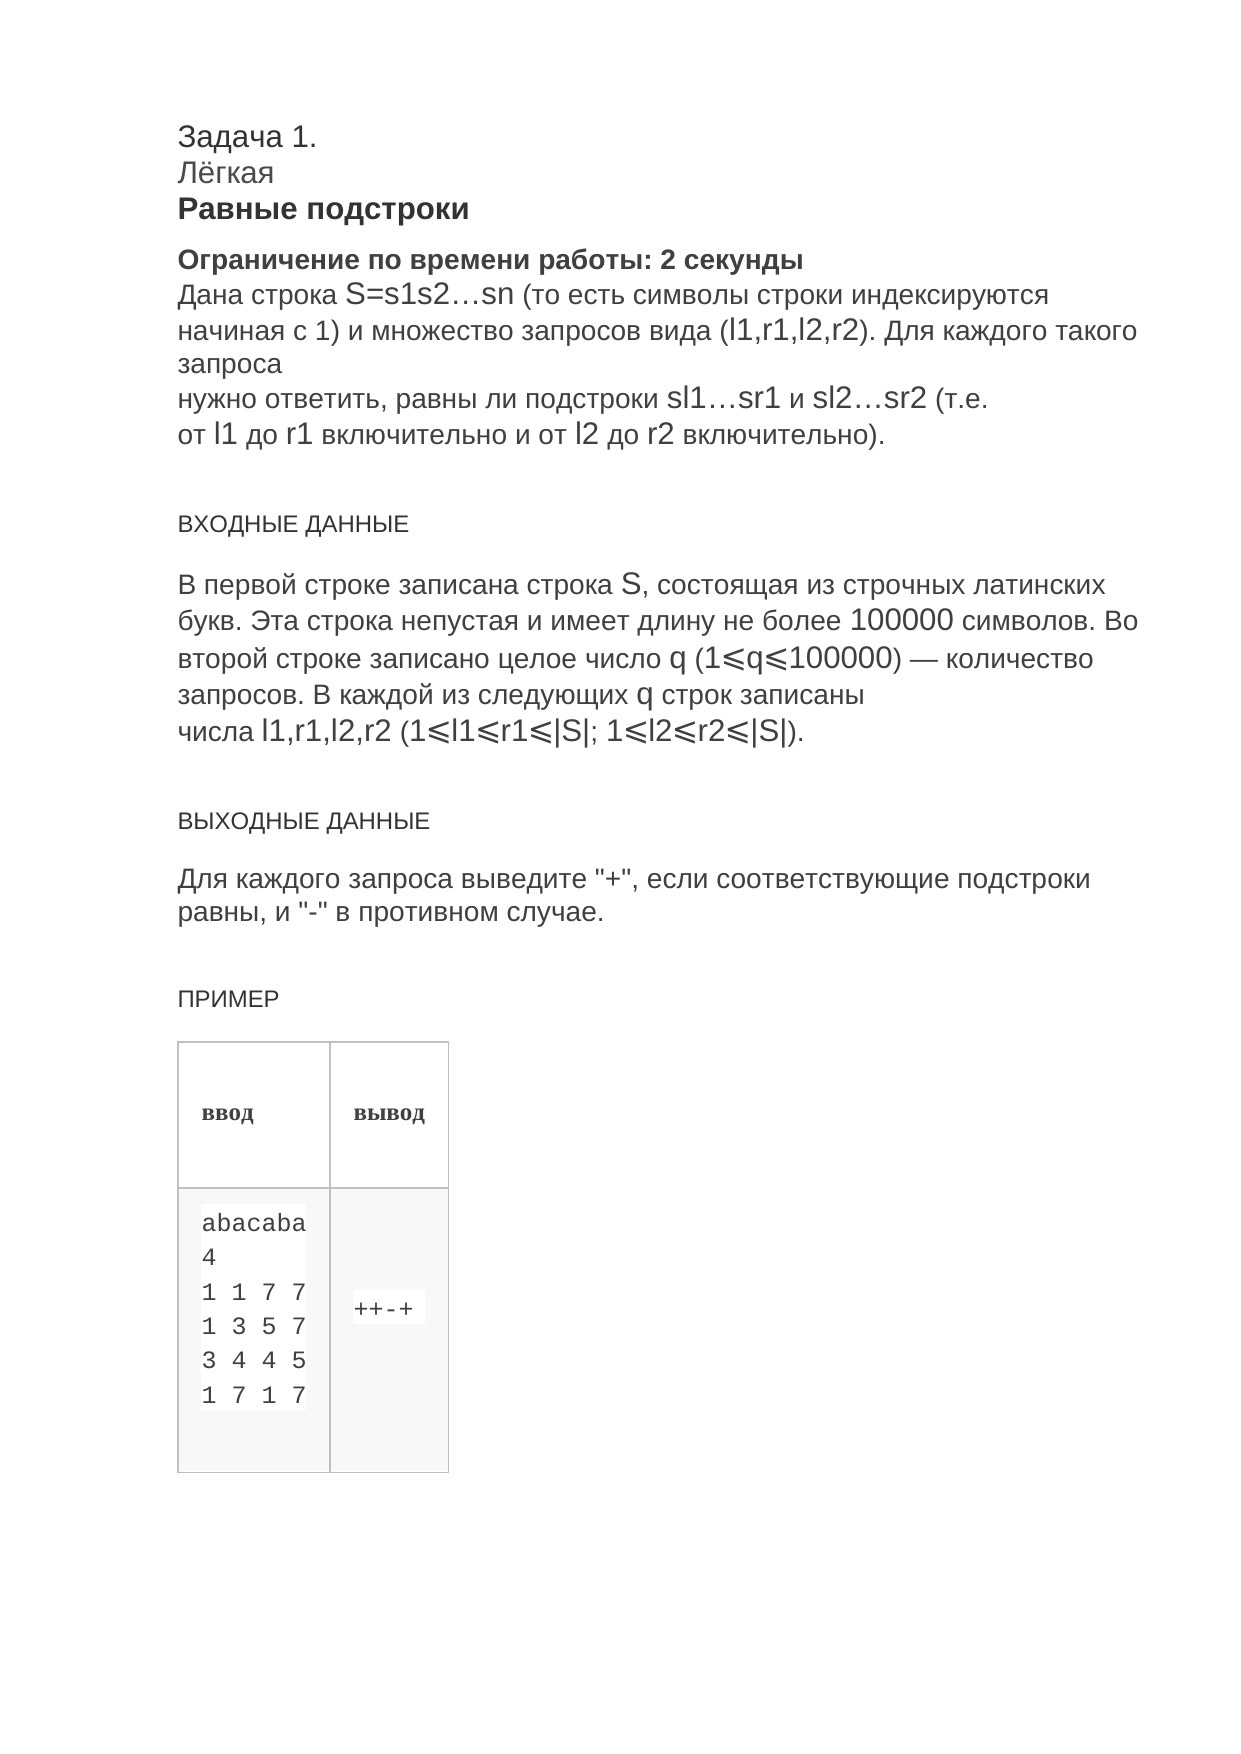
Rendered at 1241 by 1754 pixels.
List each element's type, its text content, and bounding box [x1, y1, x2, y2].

text В первой строке записана строка S, состоящая из строчных латинских букв. Эта строка непустая и имеет длину не более 100000 символов. Во второй строке записано целое число q (1⩽q⩽100000) — количество запросов. В каждой из следующих q строк записаны числа l1,r1,l2,r2 (1⩽l1⩽r1⩽|S|; 1⩽l2⩽r2⩽|S|). [177, 565, 1152, 748]
text Дана строка S=s1s2…sn (то есть символы строки индексируются начиная с 1) и множество запросов вида (l1,r1,l2,r2). Для каждого такого запроса нужно ответить, равны ли подстроки sl1…sr1 и sl2…sr2 (т.е. от l1 до r1 включительно и от l2 до r2 включительно). [177, 275, 1152, 451]
table_header вывод [331, 1043, 448, 1187]
text ПРИМЕР [177, 974, 1152, 1013]
table_cell ++-+ [331, 1189, 448, 1471]
text Лёгкая [177, 154, 1152, 190]
table_header ввод [179, 1043, 329, 1187]
text ВХОДНЫЕ ДАННЫЕ [177, 498, 1152, 537]
text ВЫХОДНЫЕ ДАННЫЕ [177, 795, 1152, 834]
text Равные подстроки [177, 190, 1152, 226]
text Для каждого запроса выведите "+", если соответствующие подстроки равны, и "-" в противном случае. [177, 862, 1152, 927]
text Задача 1. [177, 118, 1152, 154]
table_cell abacaba 4 1 1 7 7 1 3 5 7 3 4 4 5 1 7 1 7 [179, 1189, 329, 1471]
text Ограничение по времени работы: 2 секунды [177, 243, 1152, 275]
